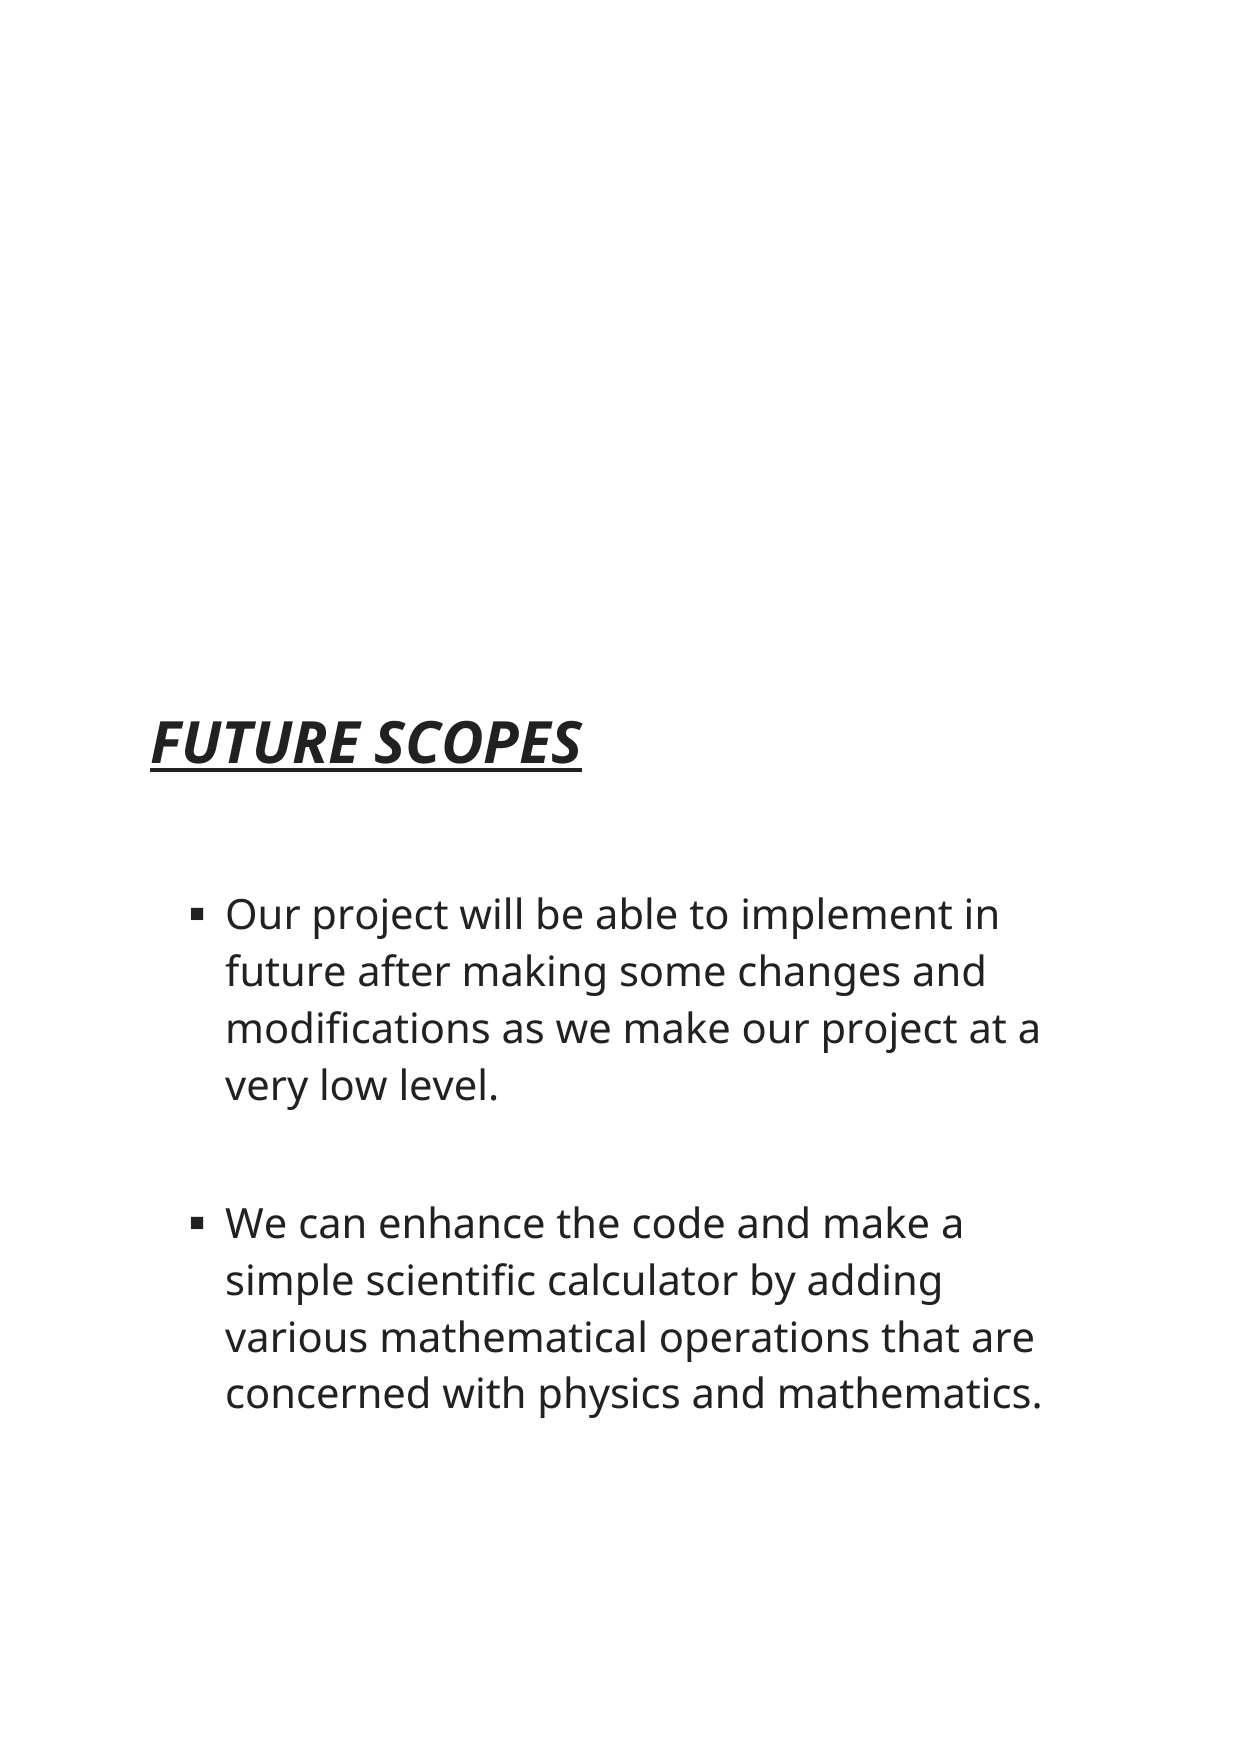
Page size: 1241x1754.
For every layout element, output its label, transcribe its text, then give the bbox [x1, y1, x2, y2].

list Our project will be able to implement in future after making some changes and modifications as we make our project at a very low level. [187, 885, 1090, 1112]
list We can enhance the code and make a simple scientific calculator by adding various mathematical operations that are concerned with physics and mathematics. [187, 1194, 1090, 1421]
text FUTURE SCOPES [150, 701, 1090, 781]
